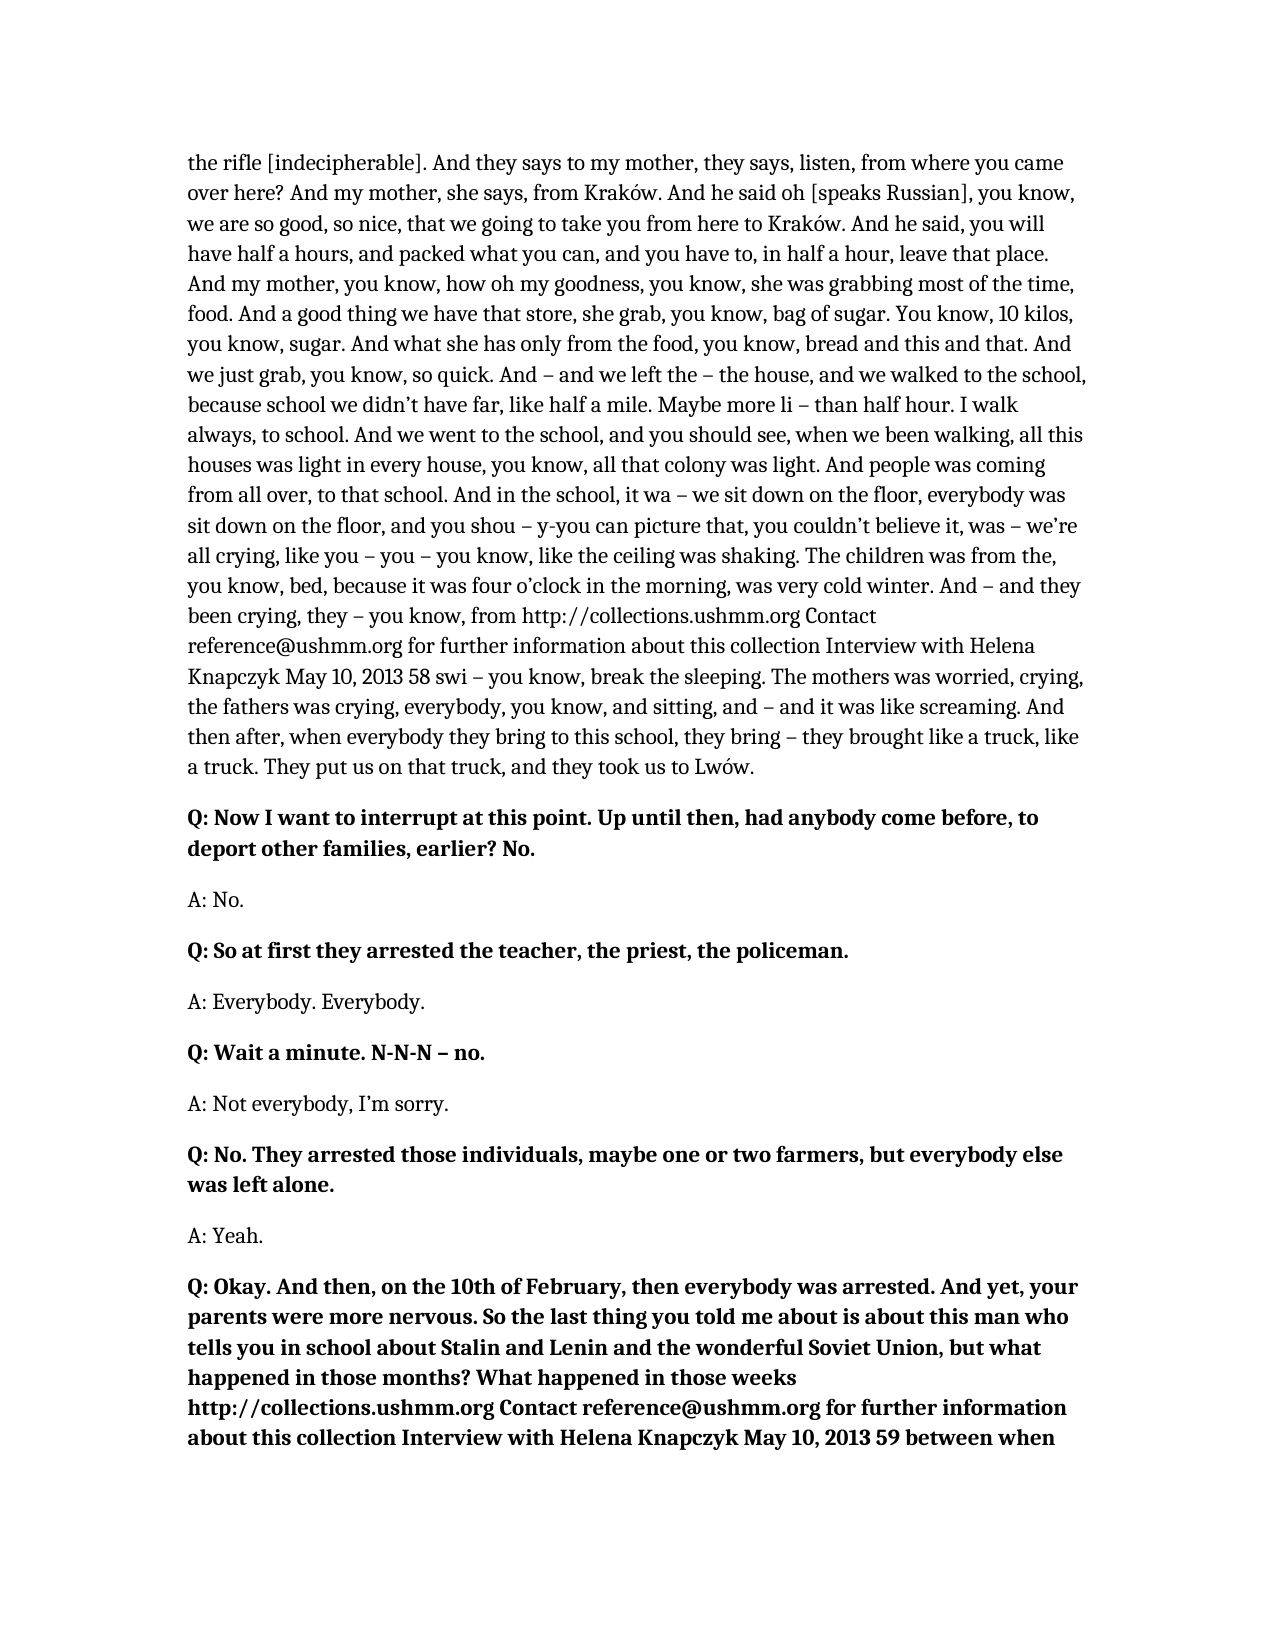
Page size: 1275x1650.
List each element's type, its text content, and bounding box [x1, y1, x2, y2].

text Q: Wait a minute. N-N-N – no. [187, 1039, 1087, 1066]
text Q: So at first they arrested the teacher, the priest, the policeman. [187, 937, 1087, 964]
text A: No. [187, 886, 1087, 913]
text A: Yeah. [187, 1223, 1087, 1249]
text Q: No. They arrested those individuals, maybe one or two farmers, but everybody else was left alone. [187, 1142, 1087, 1198]
text A: Everybody. Everybody. [187, 988, 1087, 1015]
text A: Not everybody, I’m sorry. [187, 1091, 1087, 1117]
text Q: Now I want to interrupt at this point. Up until then, had anybody come before, to deport other families, earlier? No. [187, 805, 1087, 862]
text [187, 150, 1087, 781]
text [187, 1274, 1087, 1451]
